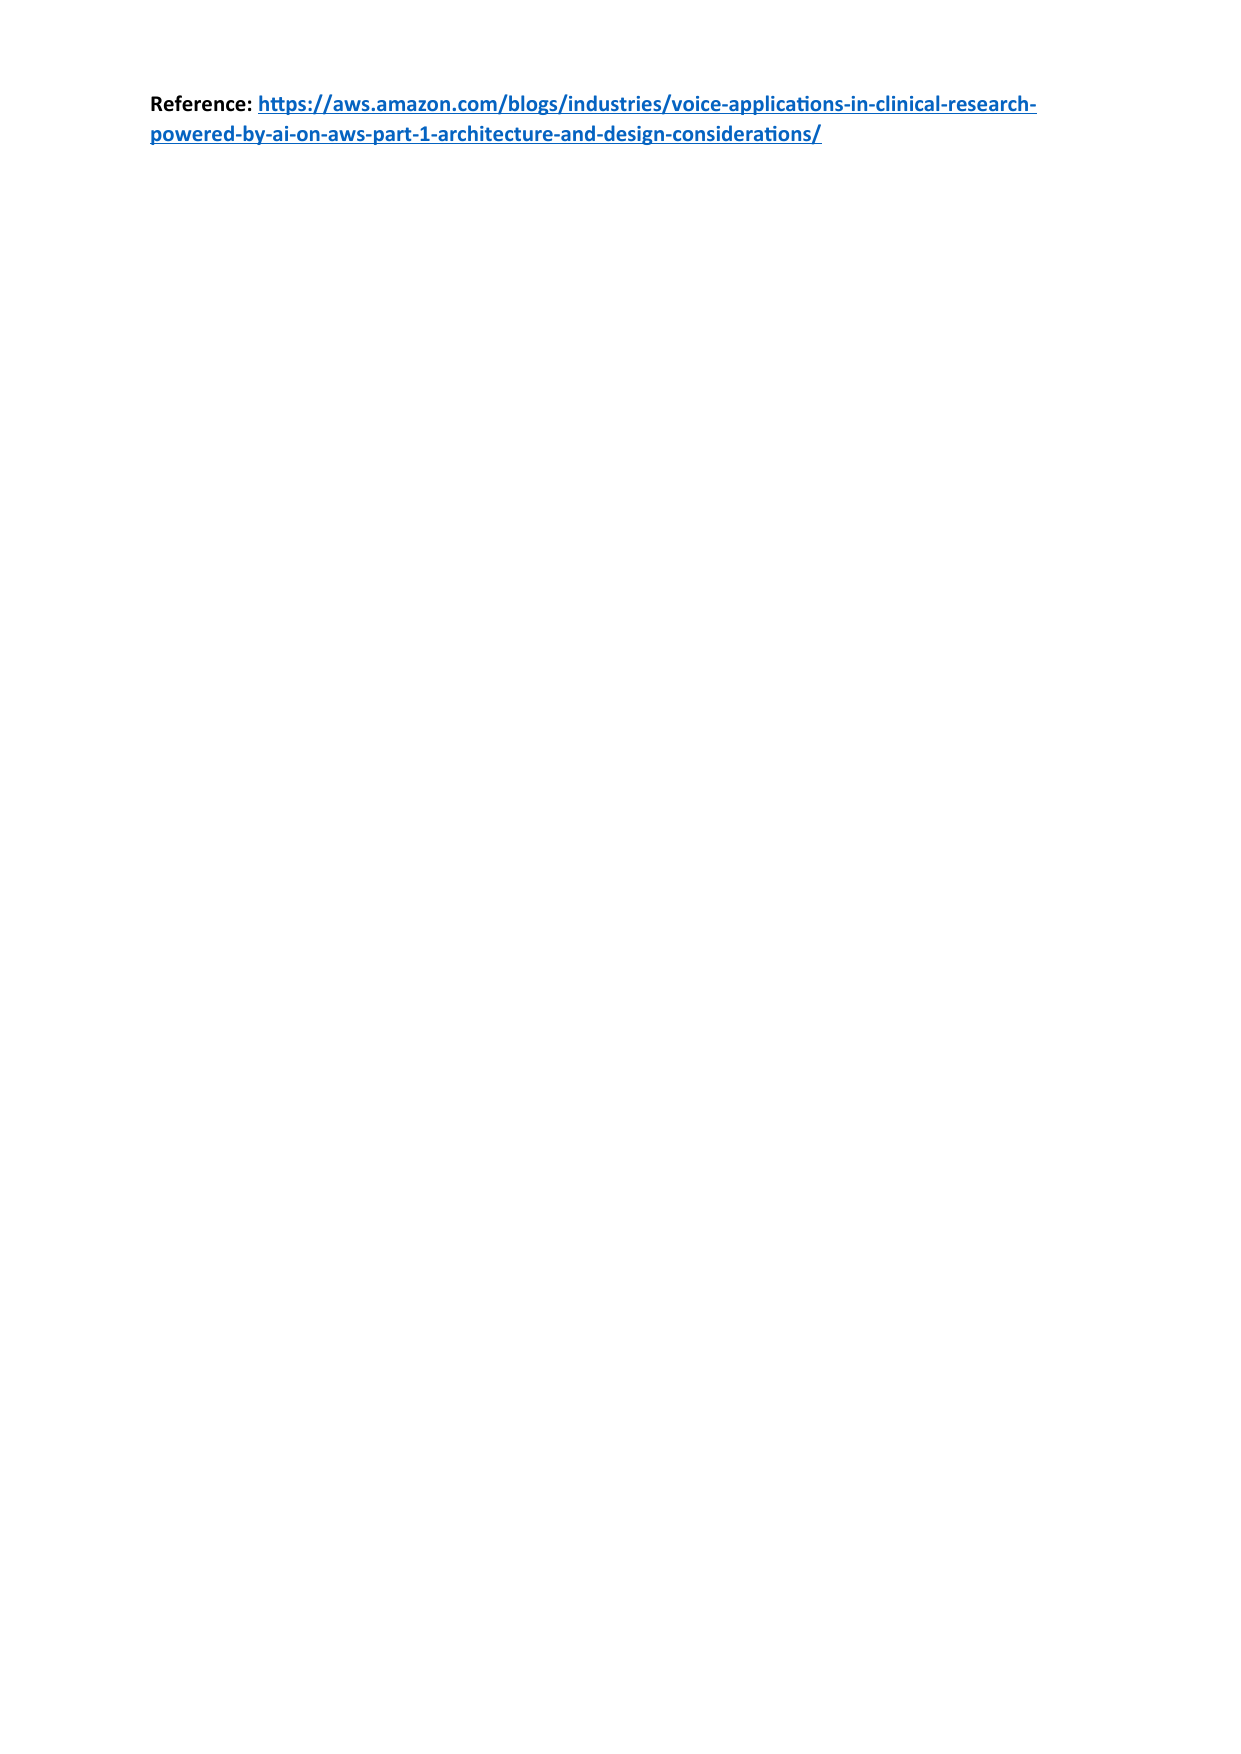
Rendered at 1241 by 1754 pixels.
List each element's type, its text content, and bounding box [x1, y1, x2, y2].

text Reference: https://aws.amazon.com/blogs/industries/voice-applications-in-clinical-research-powered-by-ai-on-aws-part-1-architecture-and-design-considerations/ [150, 89, 1090, 147]
